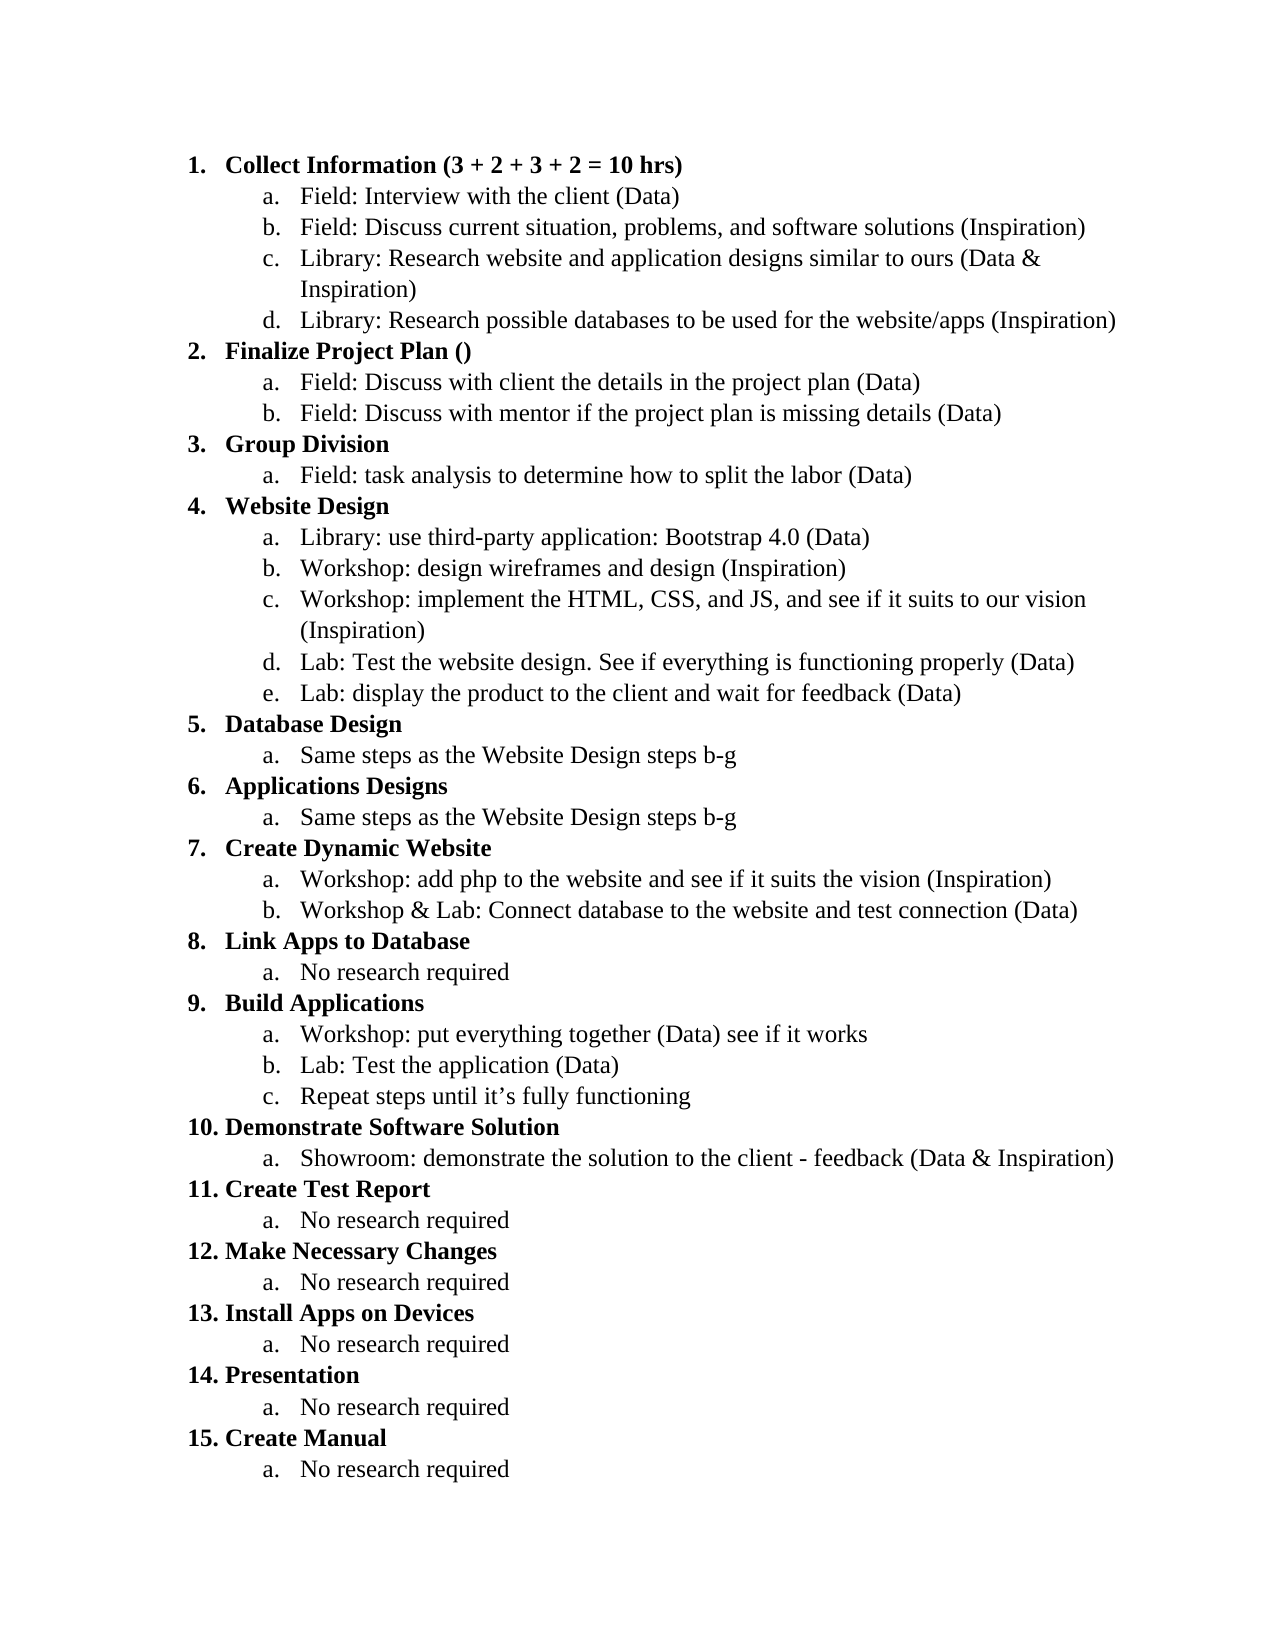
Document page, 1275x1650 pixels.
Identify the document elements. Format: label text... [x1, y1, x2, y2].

list Lab: display the product to the client and wait for feedback (Data) [262, 678, 1125, 706]
list Workshop: put everything together (Data) see if it works [262, 1019, 1125, 1048]
list Create Test Report [187, 1174, 1125, 1203]
list Field: Interview with the client (Data) [262, 181, 1125, 210]
list Make Necessary Changes [187, 1236, 1125, 1265]
list Library: Research possible databases to be used for the website/apps (Inspiration) [262, 305, 1125, 334]
list No research required [262, 1205, 1125, 1234]
list Field: Discuss with mentor if the project plan is missing details (Data) [262, 398, 1125, 427]
list Demonstrate Software Solution [187, 1112, 1125, 1141]
list No research required [262, 1392, 1125, 1420]
list No research required [262, 1267, 1125, 1296]
list Workshop: implement the HTML, CSS, and JS, and see if it suits to our vision (Inspiration) [262, 584, 1125, 644]
list Link Apps to Database [187, 926, 1125, 955]
list Install Apps on Devices [187, 1298, 1125, 1327]
list Presentation [187, 1361, 1125, 1389]
list Lab: Test the website design. See if everything is functioning properly (Data) [262, 647, 1125, 675]
list Showroom: demonstrate the solution to the client - feedback (Data & Inspiration) [262, 1143, 1125, 1172]
list Collect Information (3 + 2 + 3 + 2 = 10 hrs) [187, 150, 1125, 179]
list No research required [262, 1454, 1125, 1482]
list Database Design [187, 709, 1125, 737]
list Field: Discuss with client the details in the project plan (Data) [262, 367, 1125, 396]
list No research required [262, 1329, 1125, 1358]
list Same steps as the Website Design steps b-g [262, 740, 1125, 768]
list Website Design [187, 491, 1125, 520]
list Library: Research website and application designs similar to ours (Data & Inspiration) [262, 243, 1125, 303]
list Same steps as the Website Design steps b-g [262, 802, 1125, 831]
list Library: use third-party application: Bootstrap 4.0 (Data) [262, 522, 1125, 551]
list No research required [262, 957, 1125, 986]
list Lab: Test the application (Data) [262, 1050, 1125, 1079]
list Finalize Project Plan () [187, 336, 1125, 365]
list Workshop & Lab: Connect database to the website and test connection (Data) [262, 895, 1125, 924]
list Build Applications [187, 988, 1125, 1017]
list Repeat steps until it’s fully functioning [262, 1081, 1125, 1110]
list Field: task analysis to determine how to split the labor (Data) [262, 460, 1125, 489]
list Group Division [187, 429, 1125, 458]
list Workshop: design wireframes and design (Inspiration) [262, 553, 1125, 582]
list Applications Designs [187, 771, 1125, 799]
list Create Dynamic Website [187, 833, 1125, 862]
list Workshop: add php to the website and see if it suits the vision (Inspiration) [262, 864, 1125, 893]
list Create Manual [187, 1423, 1125, 1451]
list Field: Discuss current situation, problems, and software solutions (Inspiration) [262, 212, 1125, 241]
